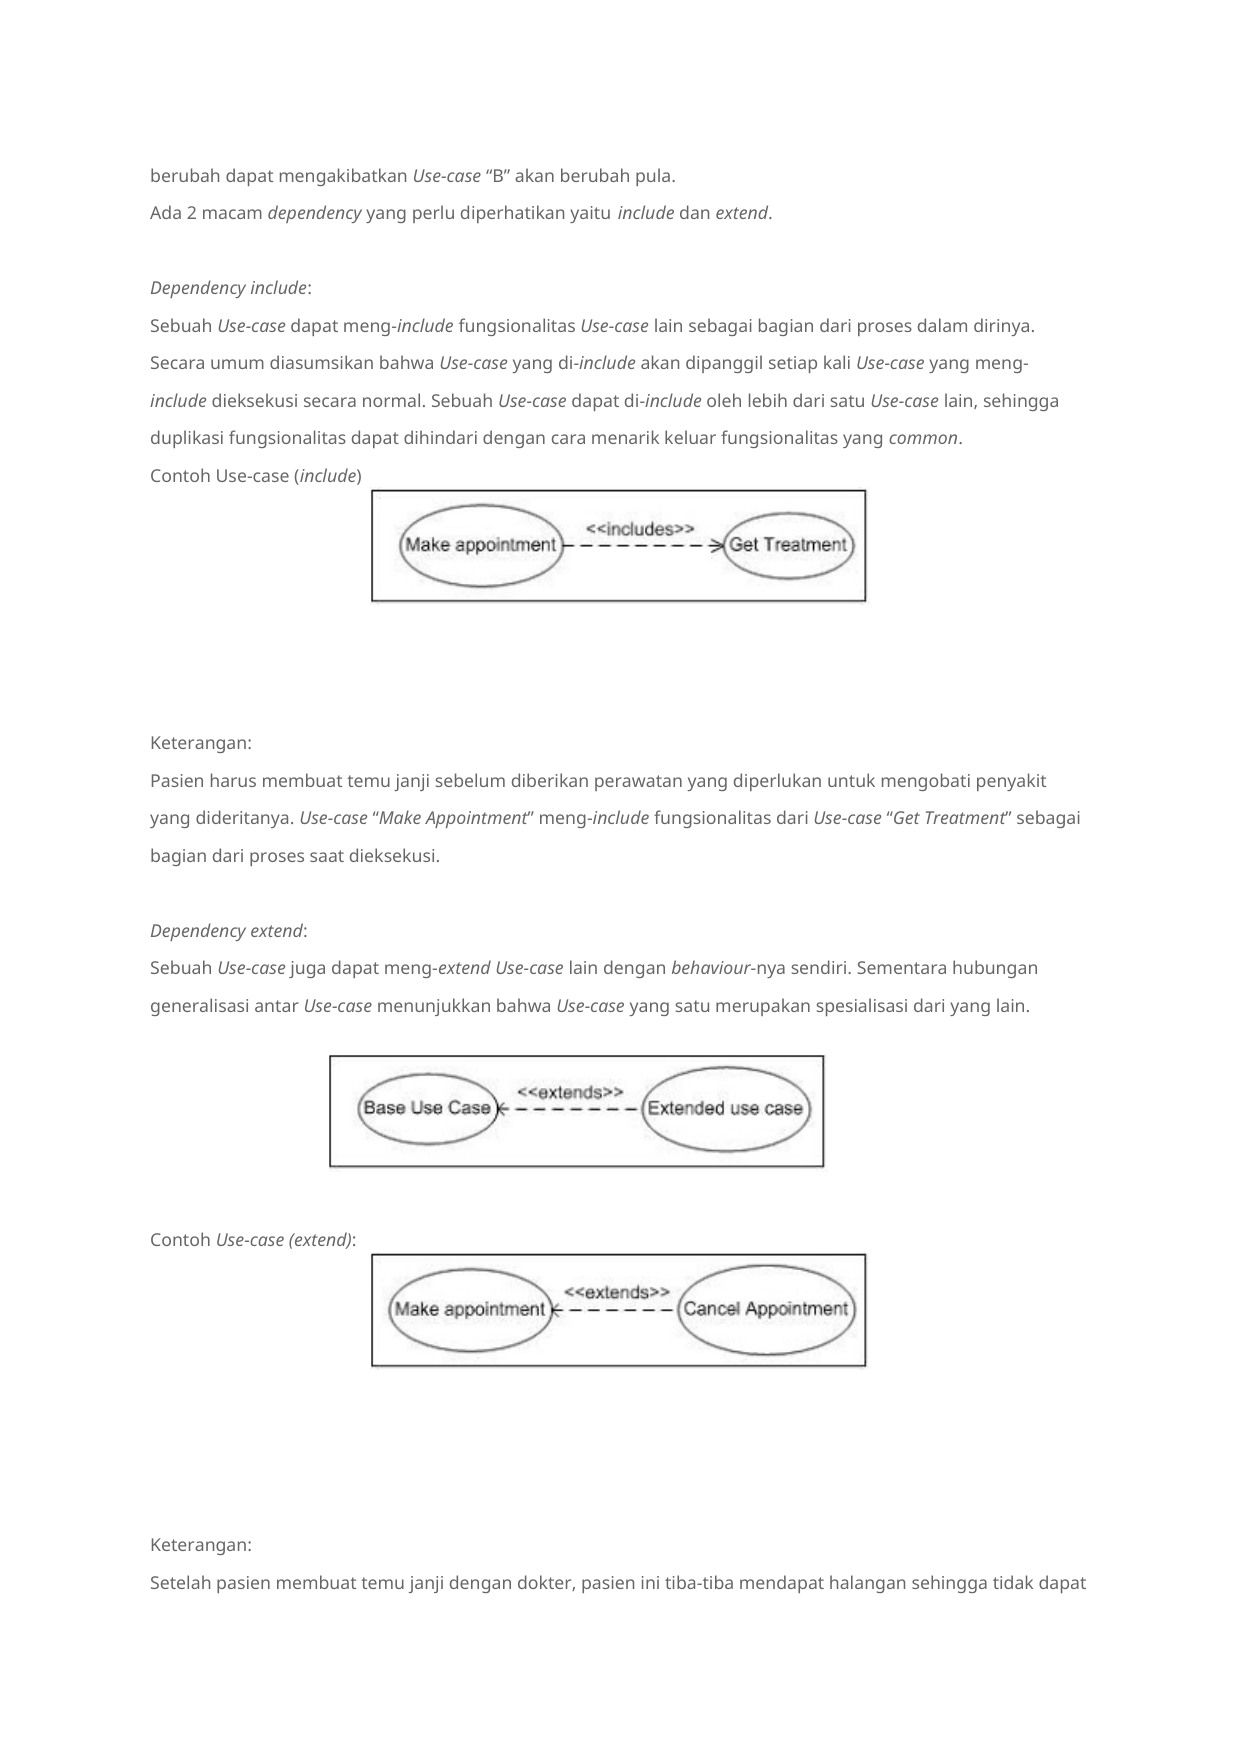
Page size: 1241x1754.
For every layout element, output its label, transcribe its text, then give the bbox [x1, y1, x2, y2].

picture [328, 1054, 829, 1172]
picture [370, 487, 870, 605]
picture [370, 1252, 870, 1370]
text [150, 1519, 1090, 1594]
text Dependency include: Sebuah Use-case dapat meng-include fungsionalitas Use-case lain sebagai bagian dari proses dalam dirinya. Secara umum diasumsikan bahwa Use-case yang di-include akan dipanggil setiap kali Use-case yang meng-include dieksekusi secara normal. Sebuah Use-case dapat di-include oleh lebih dari satu Use-case lain, sehingga duplikasi fungsionalitas dapat dihindari dengan cara menarik keluar fungsionalitas yang common. Contoh Use-case (include) [150, 225, 1090, 487]
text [150, 150, 1090, 225]
text Keterangan: Pasien harus membuat temu janji sebelum diberikan perawatan yang diperlukan untuk mengobati penyakit yang dideritanya. Use-case “Make Appointment” meng-include fungsionalitas dari Use-case “Get Treatment” sebagai bagian dari proses saat dieksekusi. Dependency extend: Sebuah Use-case juga dapat meng-extend Use-case lain dengan behaviour-nya sendiri. Sementara hubungan generalisasi antar Use-case menunjukkan bahwa Use-case yang satu merupakan spesialisasi dari yang lain. Contoh Use-case (extend): [150, 642, 1090, 1252]
